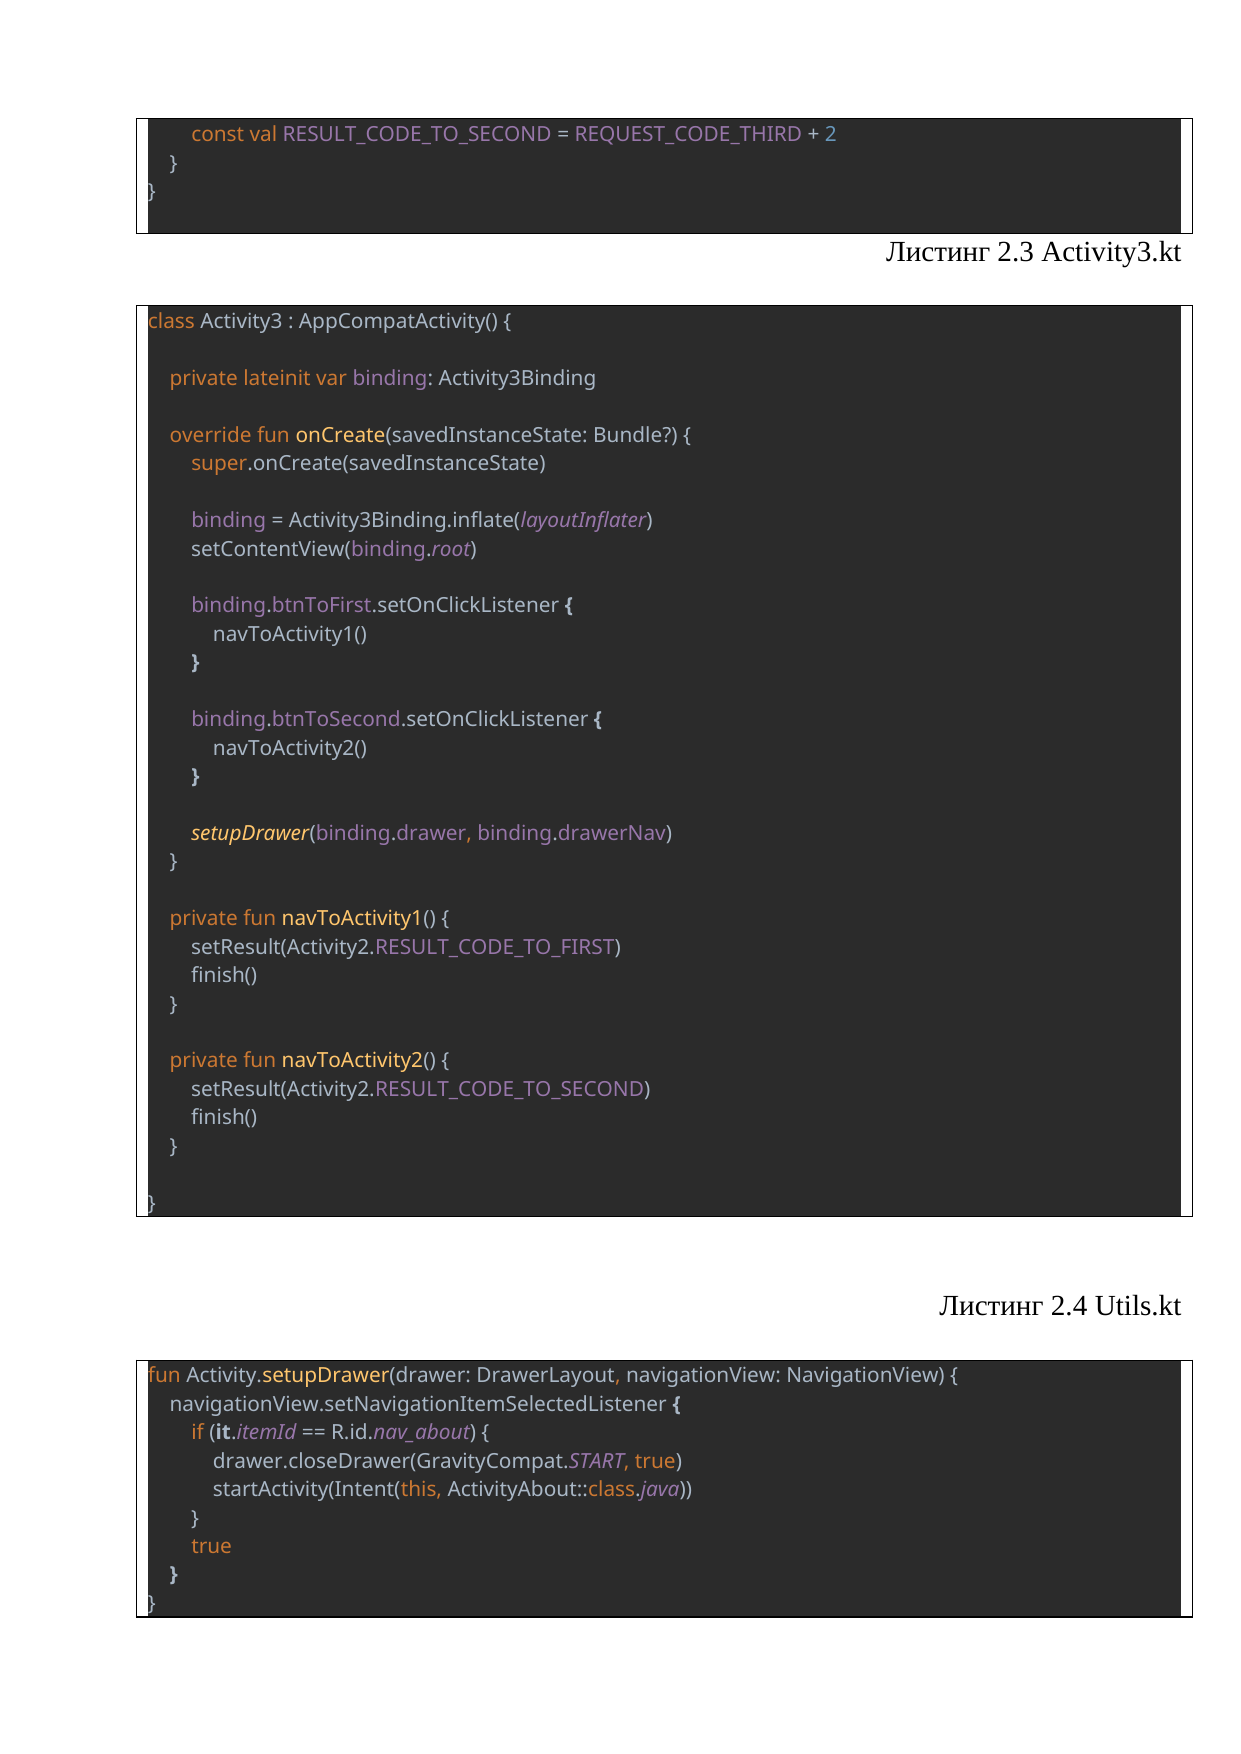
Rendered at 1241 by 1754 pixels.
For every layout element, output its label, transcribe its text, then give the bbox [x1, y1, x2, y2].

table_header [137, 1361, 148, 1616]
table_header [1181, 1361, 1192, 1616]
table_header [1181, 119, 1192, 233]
text Листинг 2.3 Activity3.kt [148, 234, 1181, 267]
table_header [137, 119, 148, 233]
text Листинг 2.4 Utils.kt [148, 1288, 1181, 1322]
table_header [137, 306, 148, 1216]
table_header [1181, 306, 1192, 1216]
